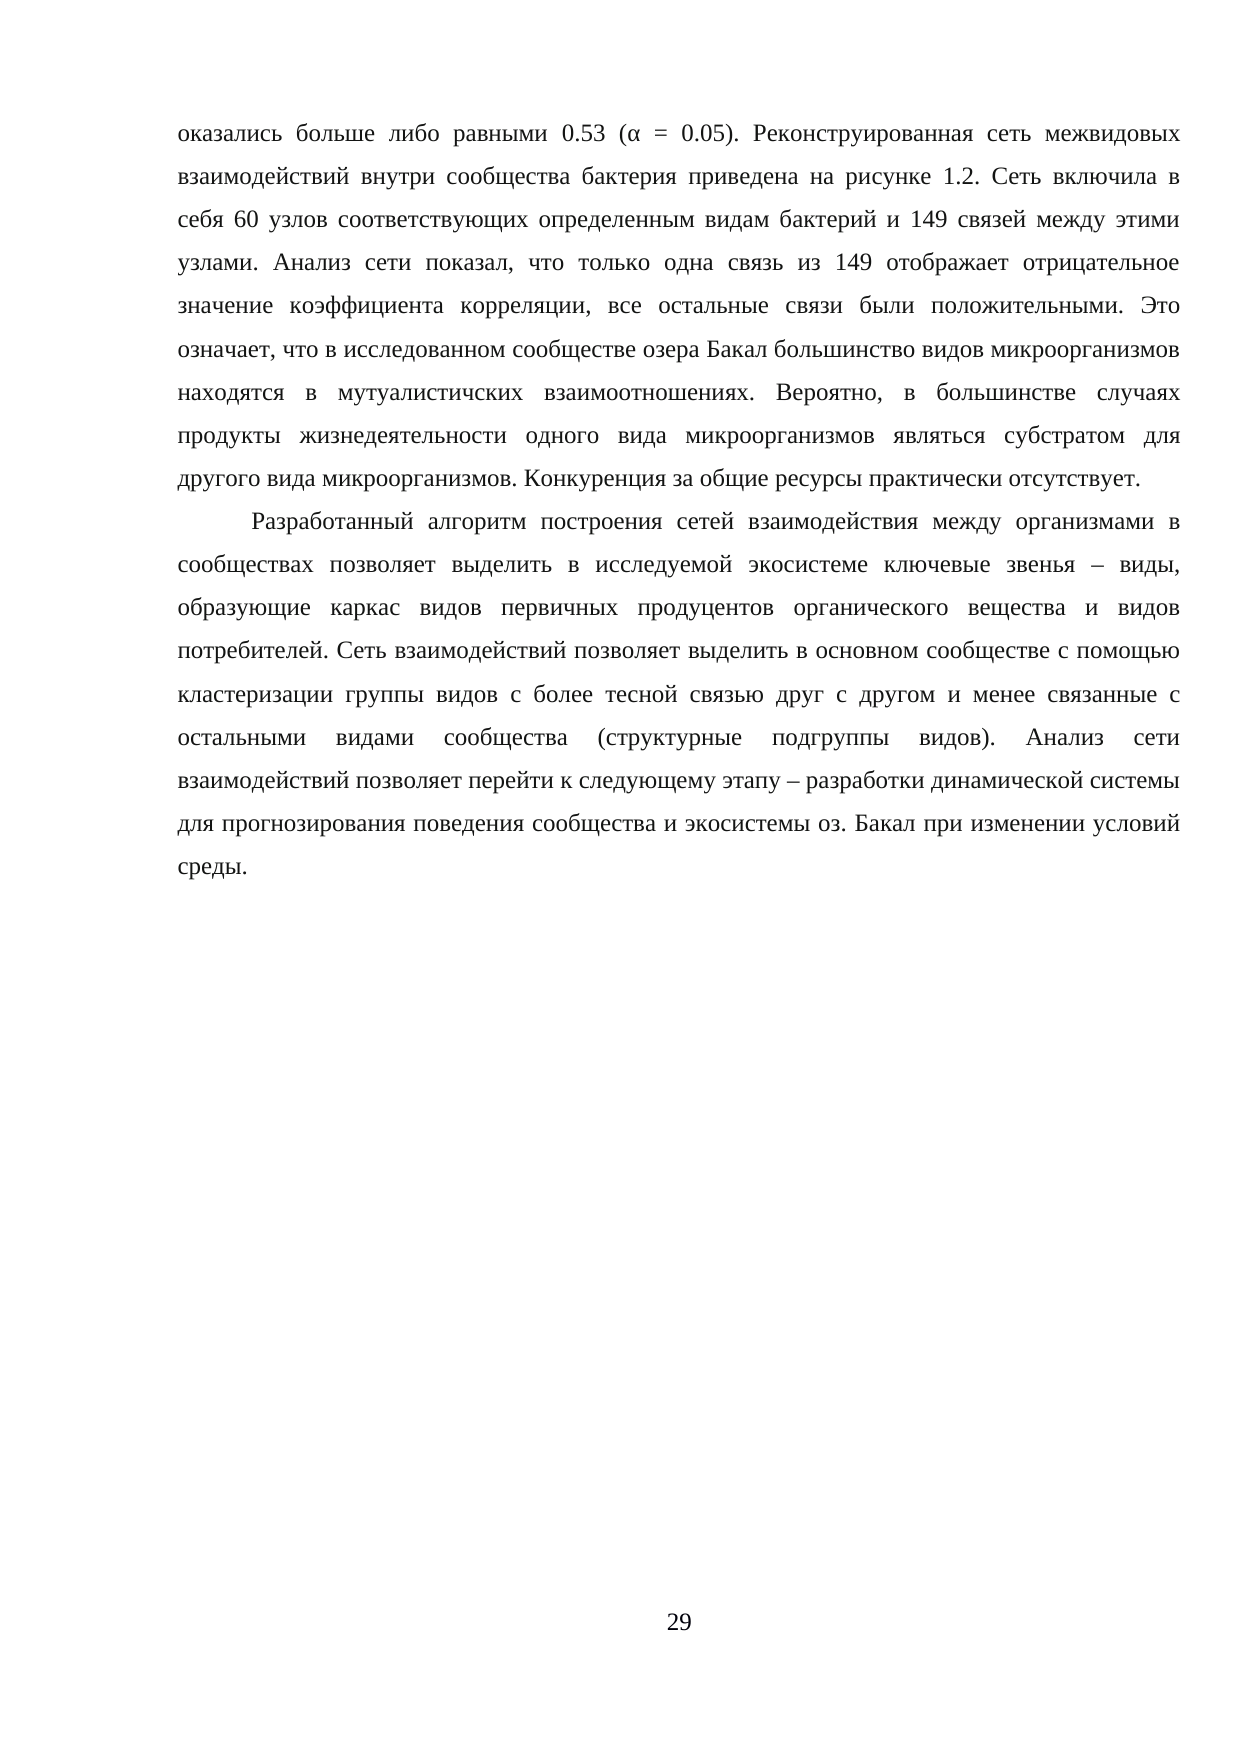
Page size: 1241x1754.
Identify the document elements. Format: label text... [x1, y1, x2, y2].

text Разработанный алгоритм построения сетей взаимодействия между организмами в сообществах позволяет выделить в исследуемой экосистеме ключевые звенья – виды, образующие каркас видов первичных продуцентов органического вещества и видов потребителей. Сеть взаимодействий позволяет выделить в основном сообществе с помощью кластеризации группы видов с более тесной связью друг с другом и менее связанные с остальными видами сообщества (структурные подгруппы видов). Анализ сети взаимодействий позволяет перейти к следующему этапу – разработки динамической системы для прогнозирования поведения сообщества и экосистемы оз. Бакал при изменении условий среды. [177, 506, 1181, 880]
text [177, 118, 1181, 492]
